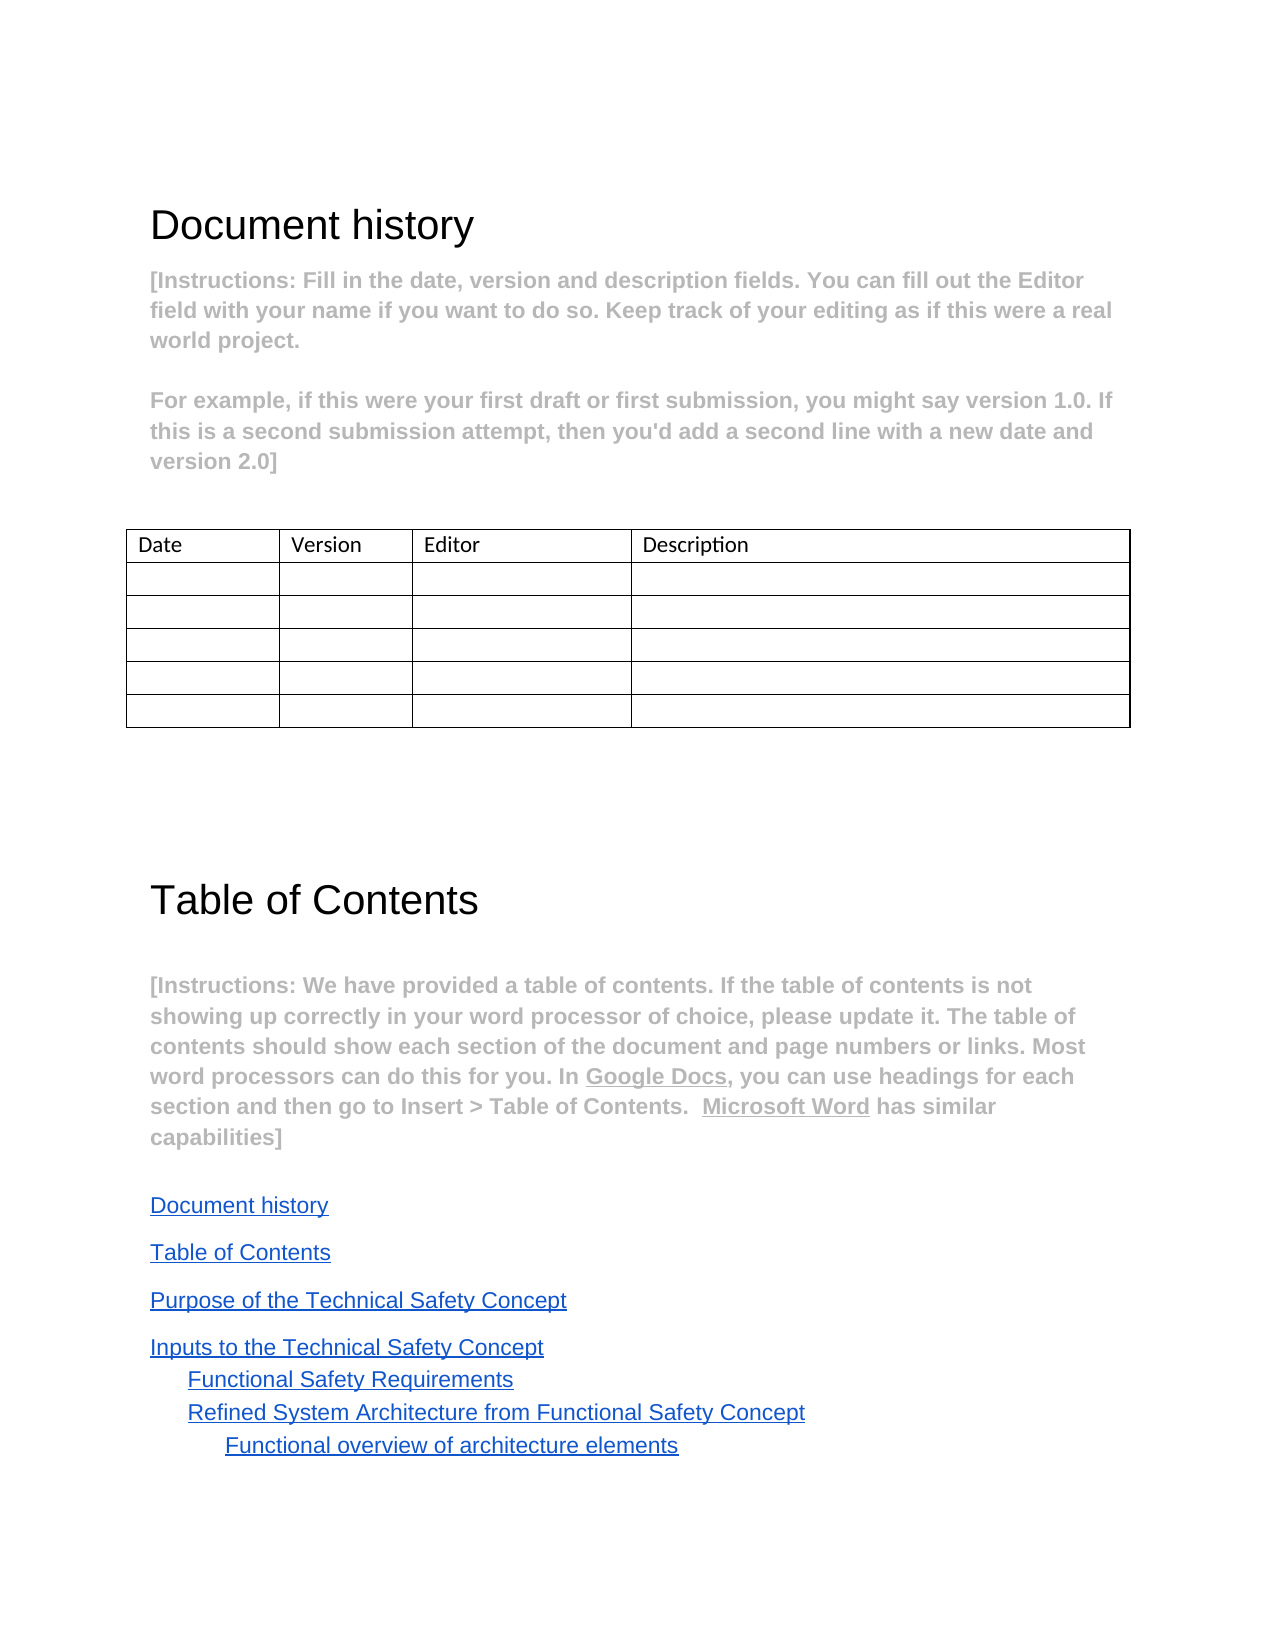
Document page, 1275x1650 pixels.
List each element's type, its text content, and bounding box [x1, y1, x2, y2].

table_cell [280, 596, 412, 628]
table_cell [632, 596, 1129, 628]
table_cell [280, 662, 412, 694]
table_cell [413, 596, 631, 628]
table_cell [127, 629, 279, 661]
table_header Version [280, 530, 412, 562]
text For example, if this were your first draft or first submission, you might say version 1.0. If this is a second submission attempt, then you'd add a second line with a new date and version 2.0] [150, 387, 1125, 474]
table_cell [632, 662, 1129, 694]
table_cell [413, 629, 631, 661]
table_cell [413, 695, 631, 727]
table_cell [280, 695, 412, 727]
table_cell [413, 662, 631, 694]
table_cell [280, 629, 412, 661]
table_cell [280, 563, 412, 595]
table_header Date [127, 530, 279, 562]
table_header Editor [413, 530, 631, 562]
subtitle Table of Contents [150, 876, 1125, 923]
table_cell [127, 563, 279, 595]
table_cell [413, 563, 631, 595]
table_cell [632, 629, 1129, 661]
table_cell [127, 662, 279, 694]
table_cell [632, 563, 1129, 595]
table_header Description [632, 530, 1129, 562]
text [Instructions: Fill in the date, version and description fields. You can fill out the Editor field with your name if you want to do so. Keep track of your editing as if this were a real world project. [150, 267, 1125, 353]
subtitle Document history [150, 200, 1125, 248]
table_cell [127, 596, 279, 628]
table_cell [127, 695, 279, 727]
table_cell [632, 695, 1129, 727]
text [Instructions: We have provided a table of contents. If the table of contents is not showing up correctly in your word processor of choice, please update it. The table of contents should show each section of the document and page numbers or links. Most word processors can do this for you. In Google Docs, you can use headings for each section and then go to Insert > Table of Contents. Microsoft Word has similar capabilities] [150, 972, 1125, 1150]
